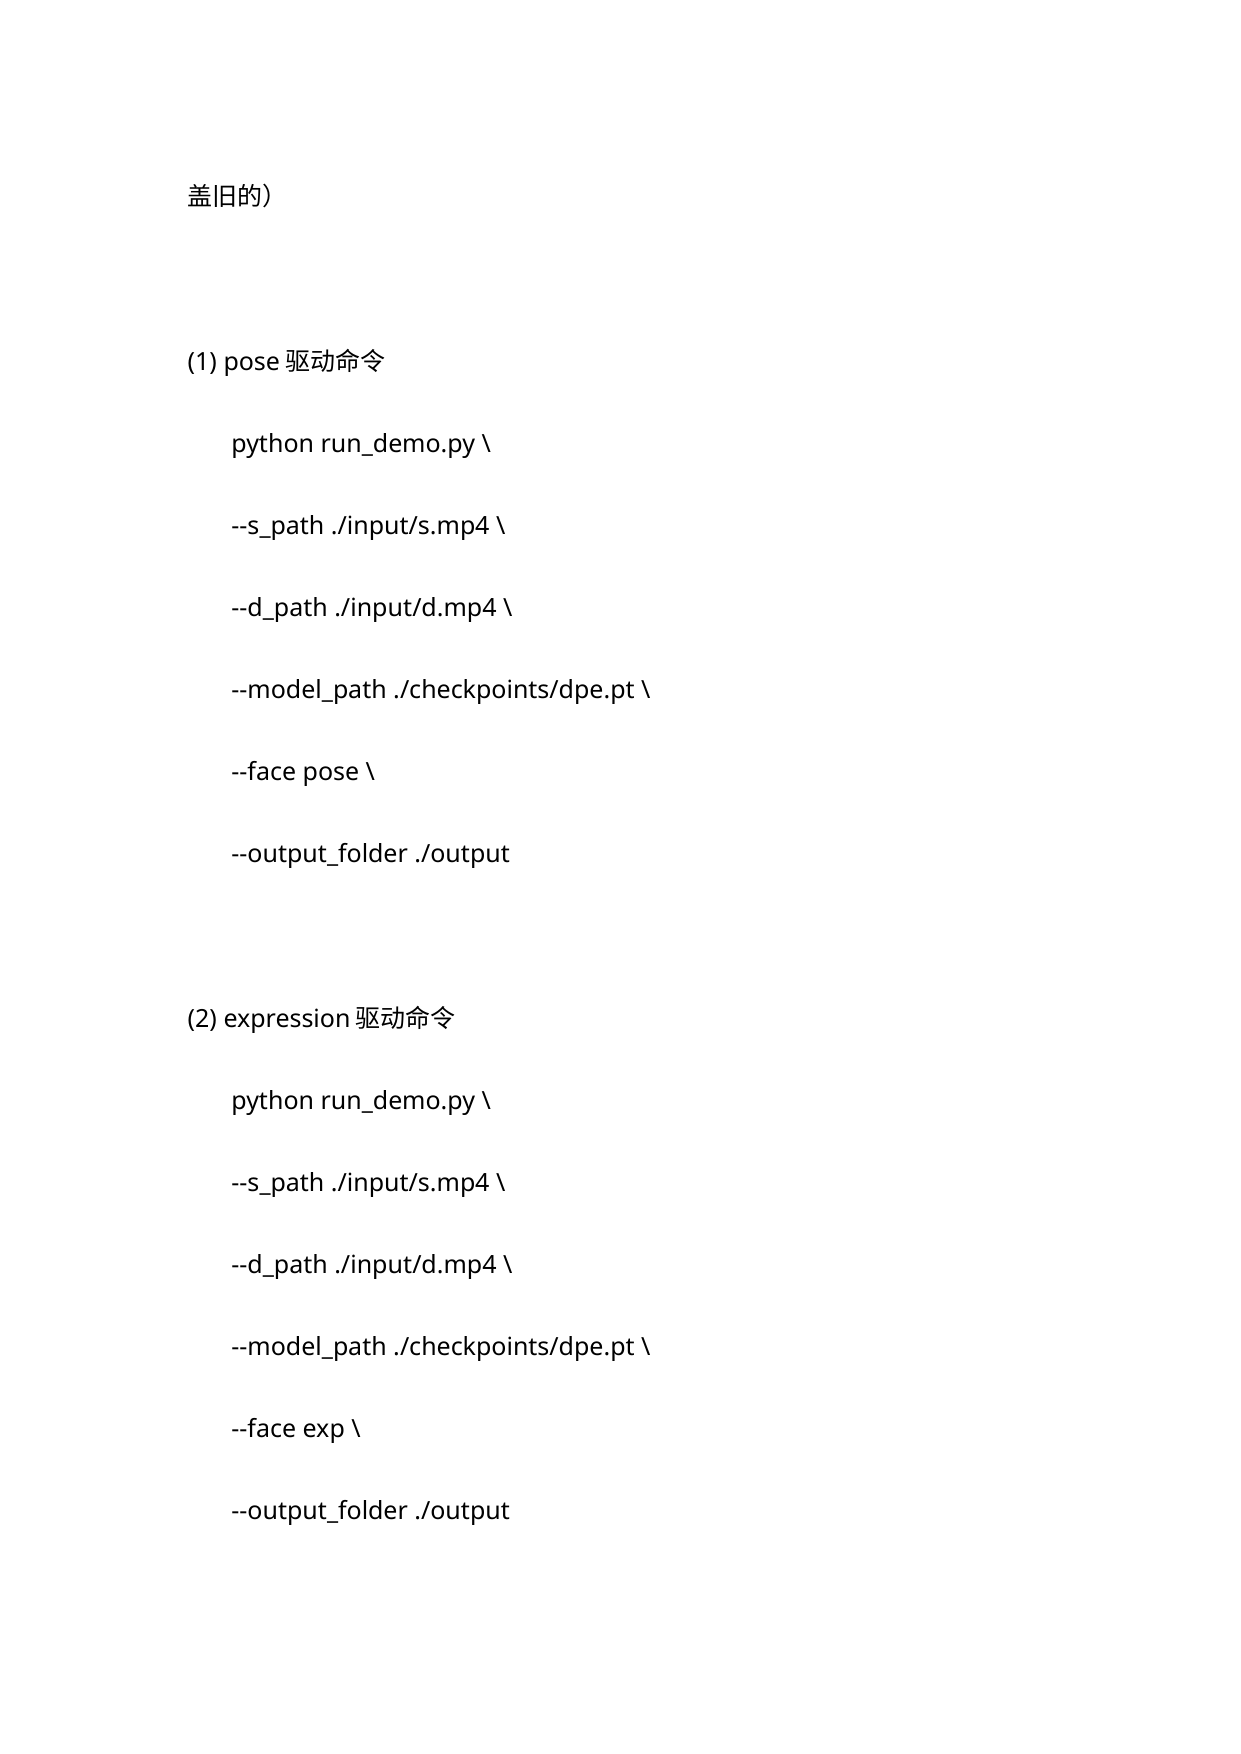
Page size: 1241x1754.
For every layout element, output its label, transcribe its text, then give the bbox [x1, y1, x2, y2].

text --face pose \ [231, 738, 1053, 803]
text --model_path ./checkpoints/dpe.pt \ [231, 656, 1053, 721]
list 输入一个源视频s.mp4和一个驱动视频d.mp4，根据face参数的不同设置，生成一个edit.mp4。（这个模型所有的生成视频都叫edit.mp4，且新的会覆盖旧的） [187, 162, 1053, 227]
text --s_path ./input/s.mp4 \ [231, 492, 1053, 557]
list --output_folder ./output [187, 1477, 1053, 1542]
text --model_path ./checkpoints/dpe.pt \ [231, 1313, 1053, 1378]
text --output_folder ./output [231, 820, 1053, 885]
text --d_path ./input/d.mp4 \ [231, 1231, 1053, 1296]
text --face exp \ [231, 1395, 1053, 1460]
list pose驱动命令 [187, 327, 1053, 392]
text python run_demo.py \ [231, 410, 1053, 475]
text --d_path ./input/d.mp4 \ [231, 574, 1053, 639]
list expression驱动命令 [187, 984, 1053, 1049]
text python run_demo.py \ [231, 1067, 1053, 1132]
text --s_path ./input/s.mp4 \ [231, 1149, 1053, 1214]
